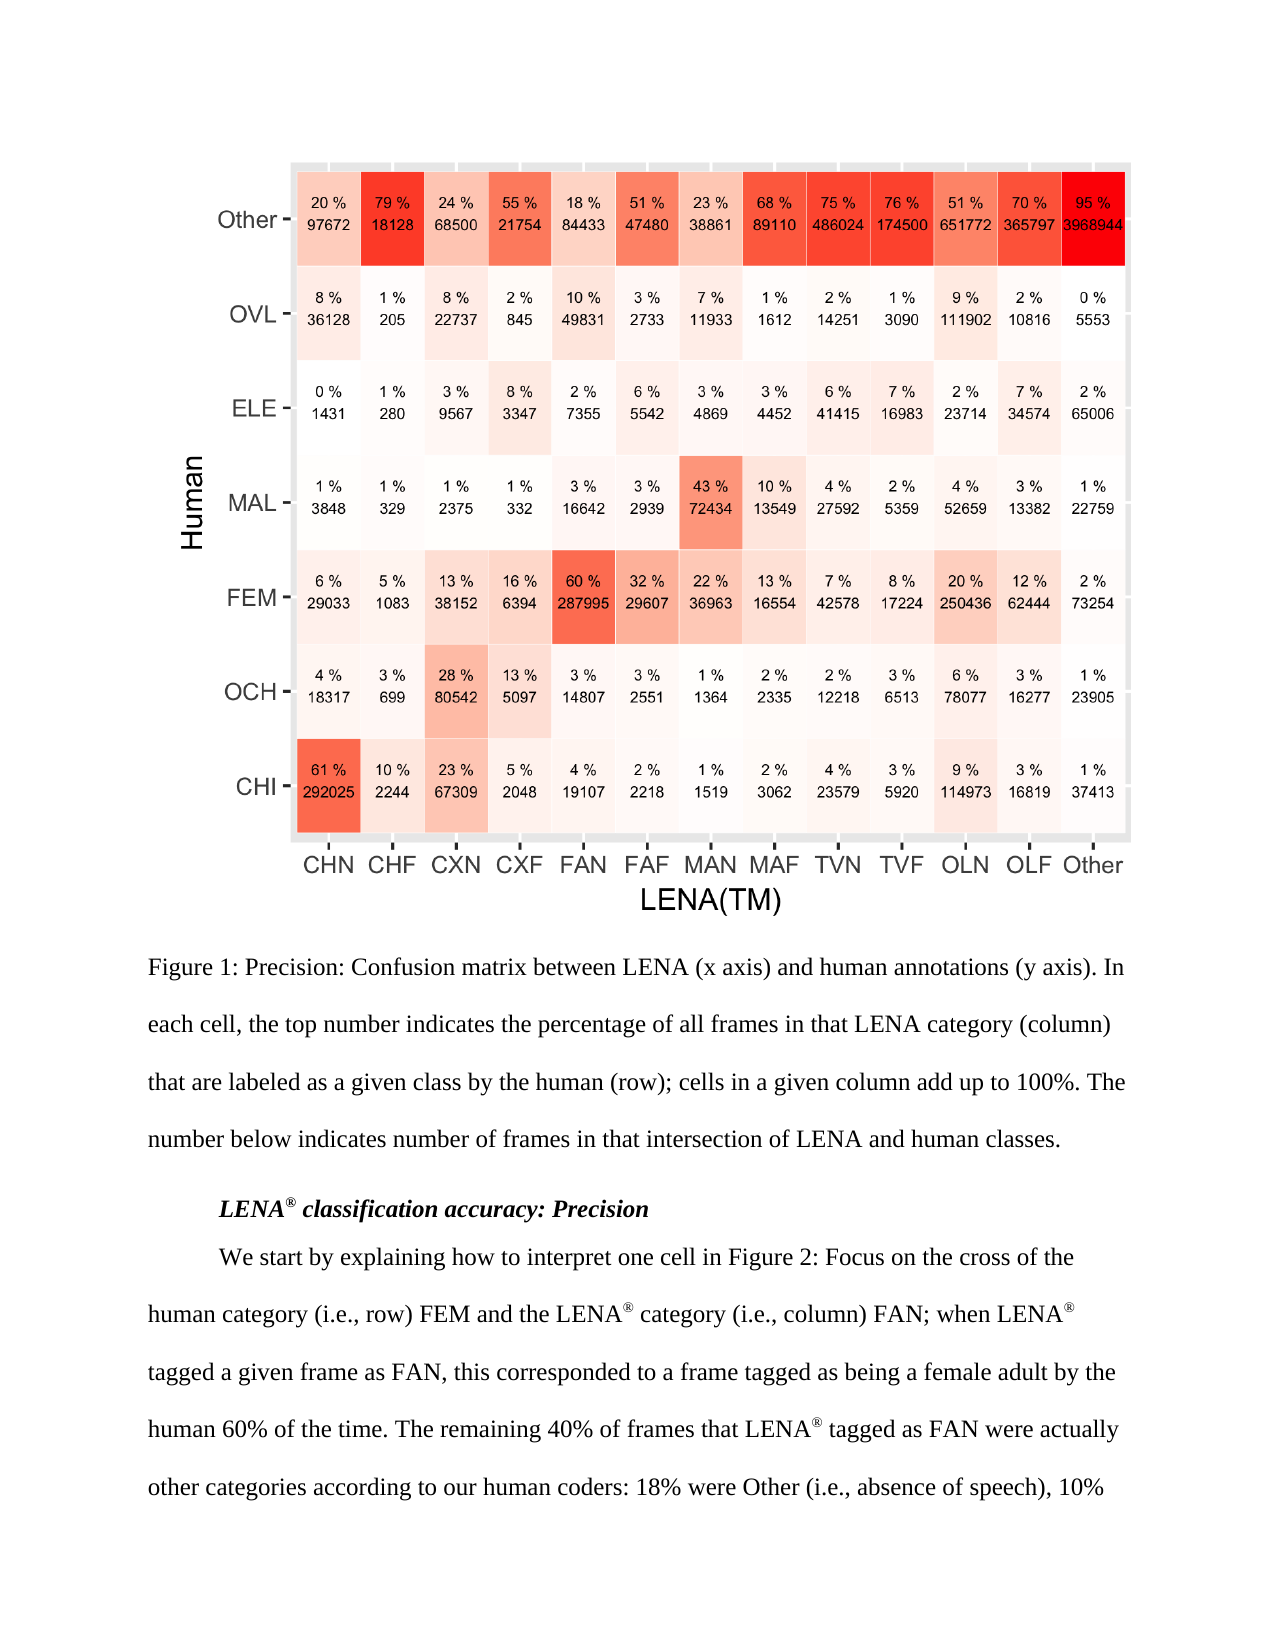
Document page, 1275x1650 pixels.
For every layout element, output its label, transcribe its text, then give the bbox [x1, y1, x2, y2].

picture [166, 147, 1146, 931]
subtitle LENA® classification accuracy: Precision [148, 1194, 1127, 1223]
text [148, 1242, 1127, 1501]
text Figure 1: Precision: Confusion matrix between LENA (x axis) and human annotations (y axis). In each cell, the top number indicates the percentage of all frames in that LENA category (column) that are labeled as a given class by the human (row); cells in a given column add up to 100%. The number below indicates number of frames in that intersection of LENA and human classes. [148, 952, 1127, 1153]
